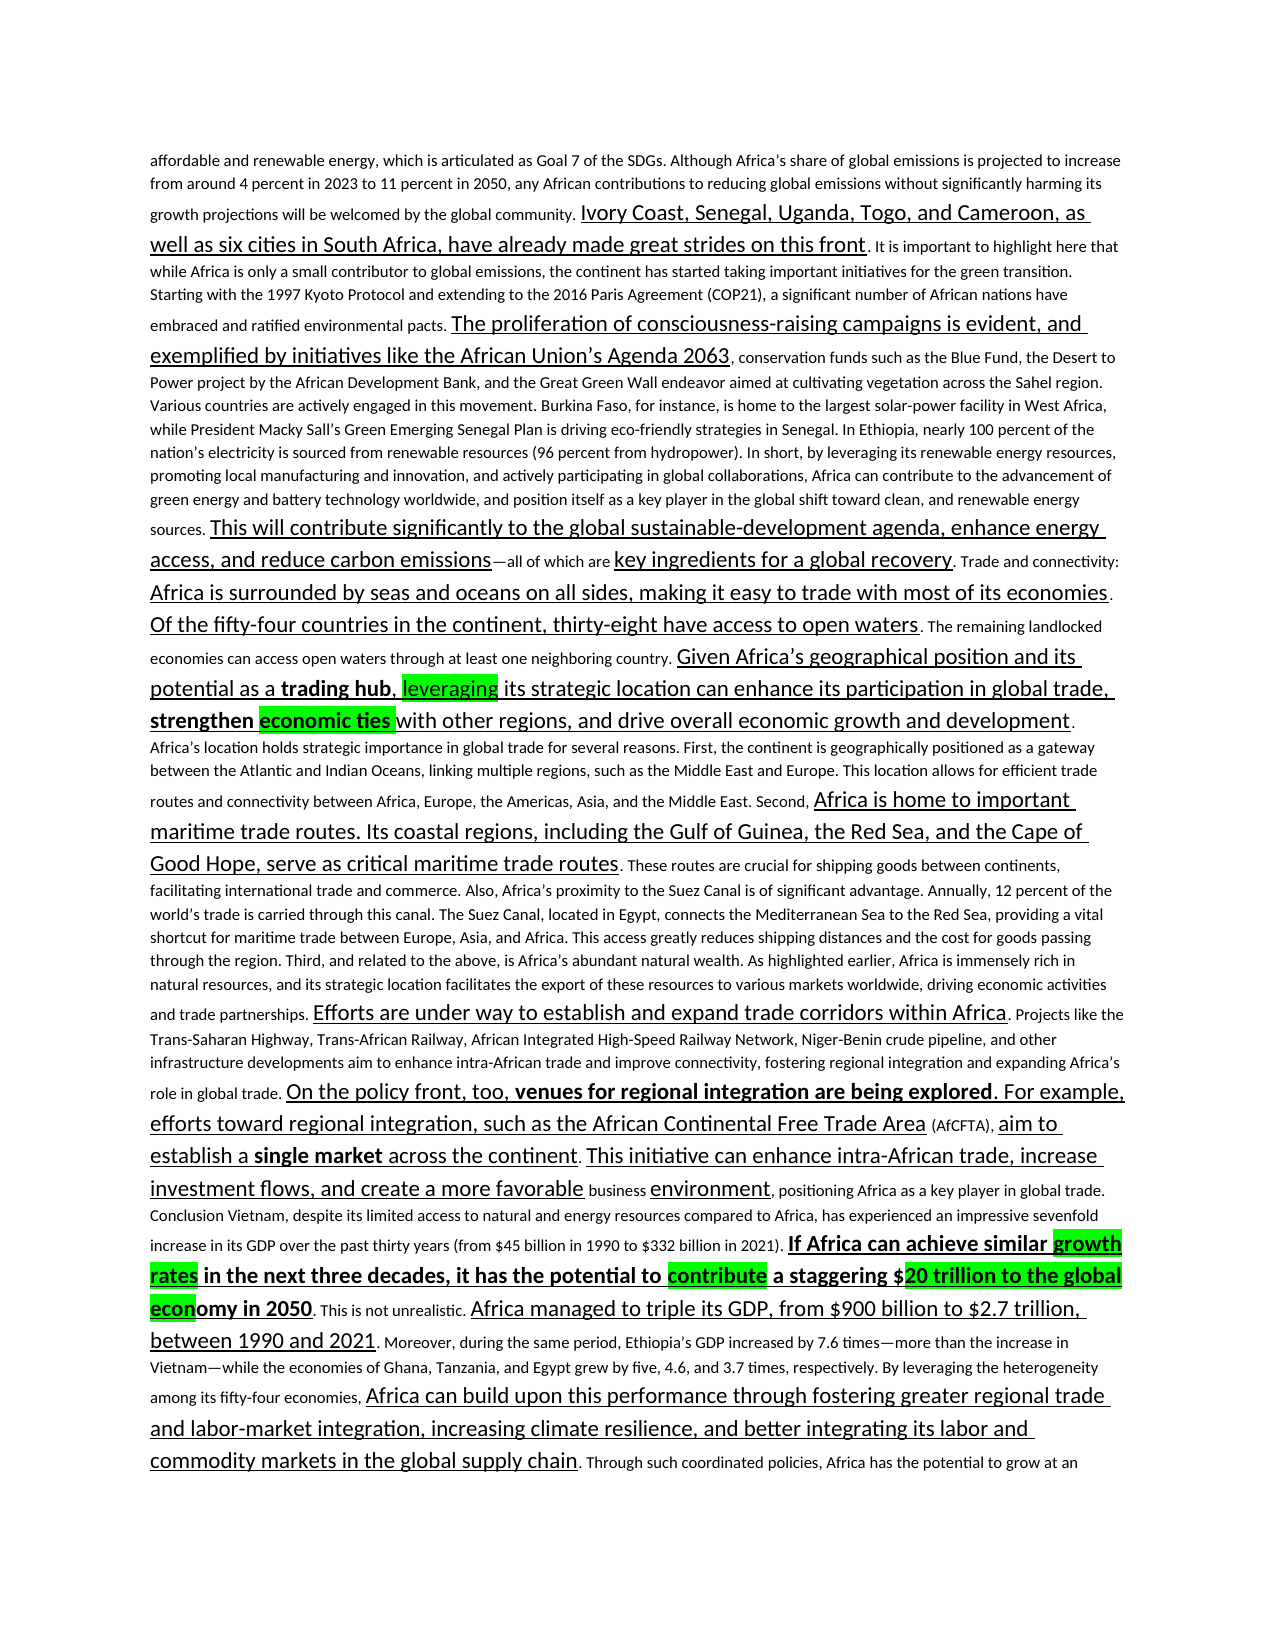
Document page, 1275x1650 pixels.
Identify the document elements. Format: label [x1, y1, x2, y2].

text [150, 150, 1125, 1474]
